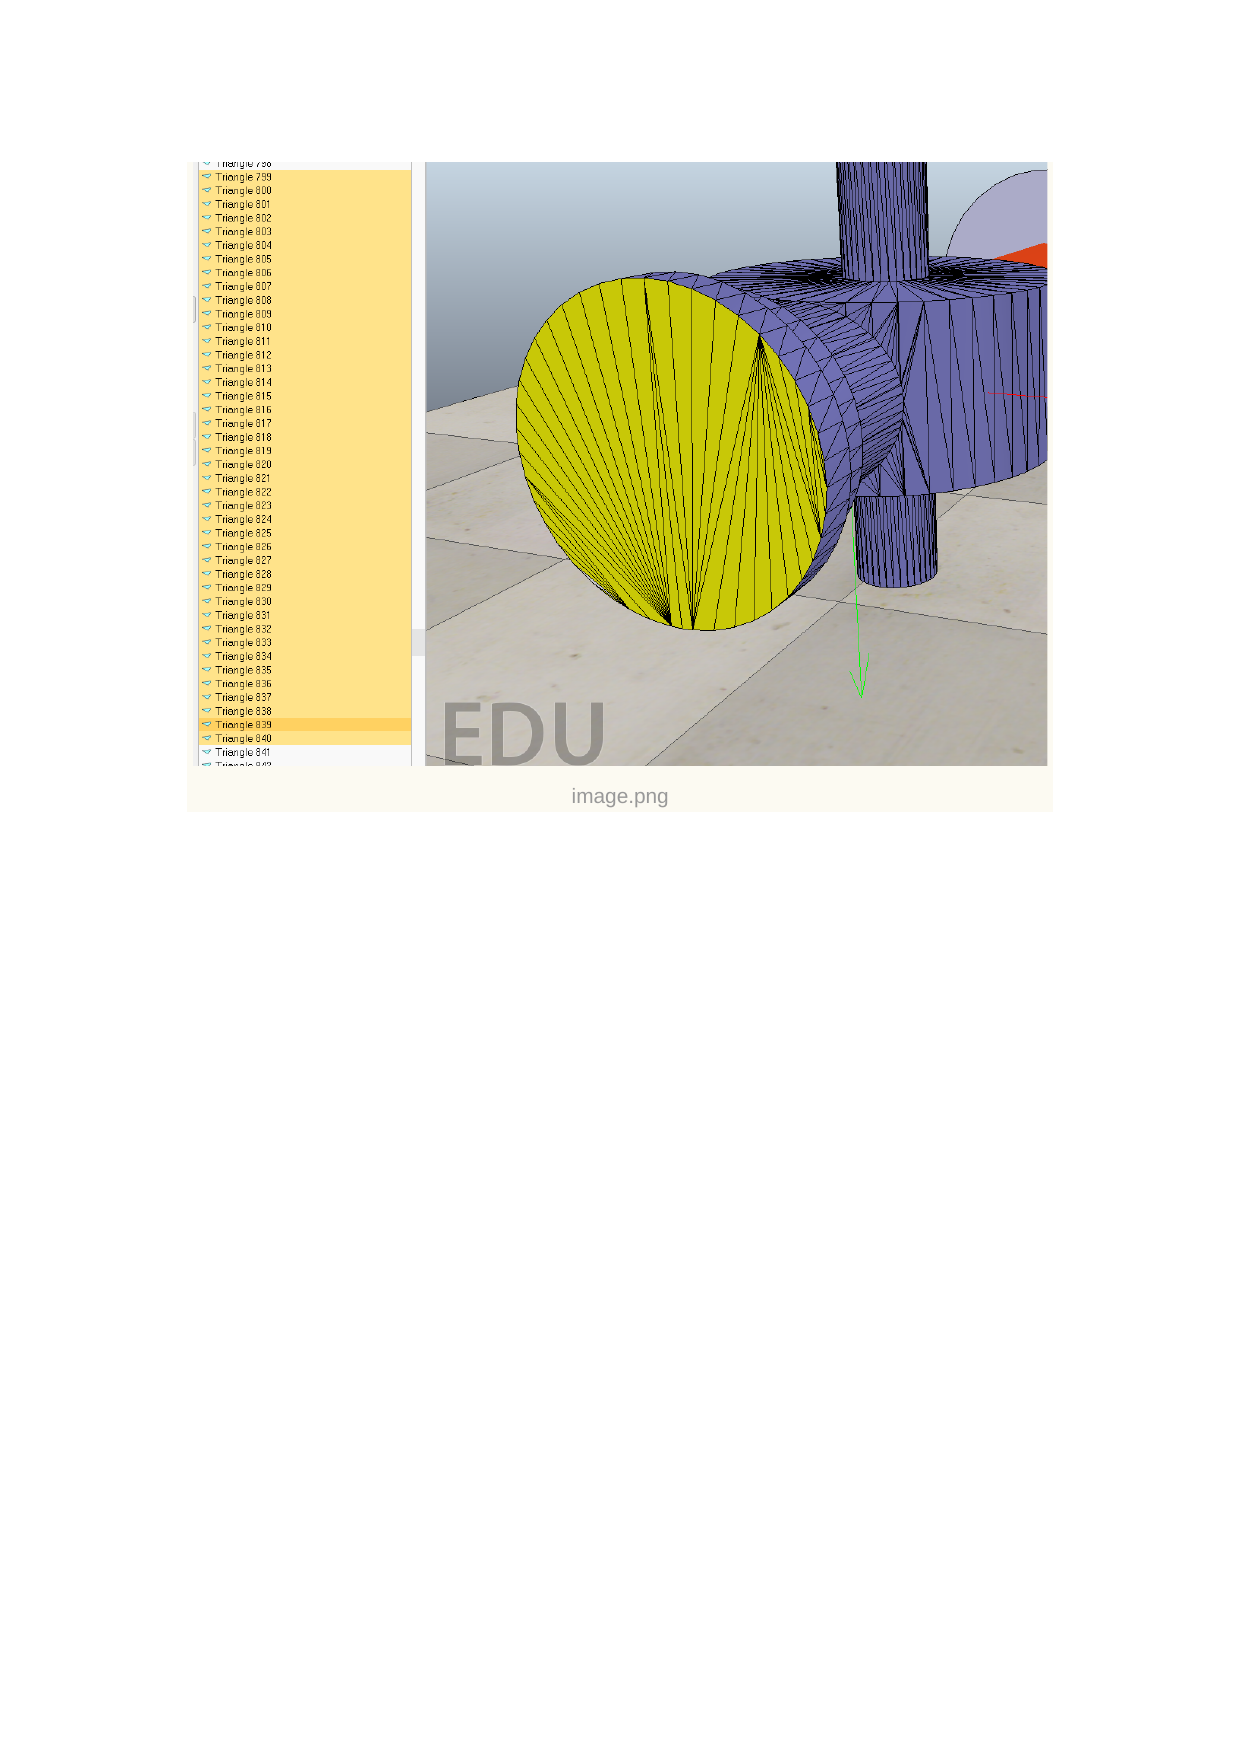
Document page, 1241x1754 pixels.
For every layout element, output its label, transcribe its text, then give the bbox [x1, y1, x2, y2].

picture [193, 162, 1048, 766]
text image.png [187, 779, 1053, 812]
